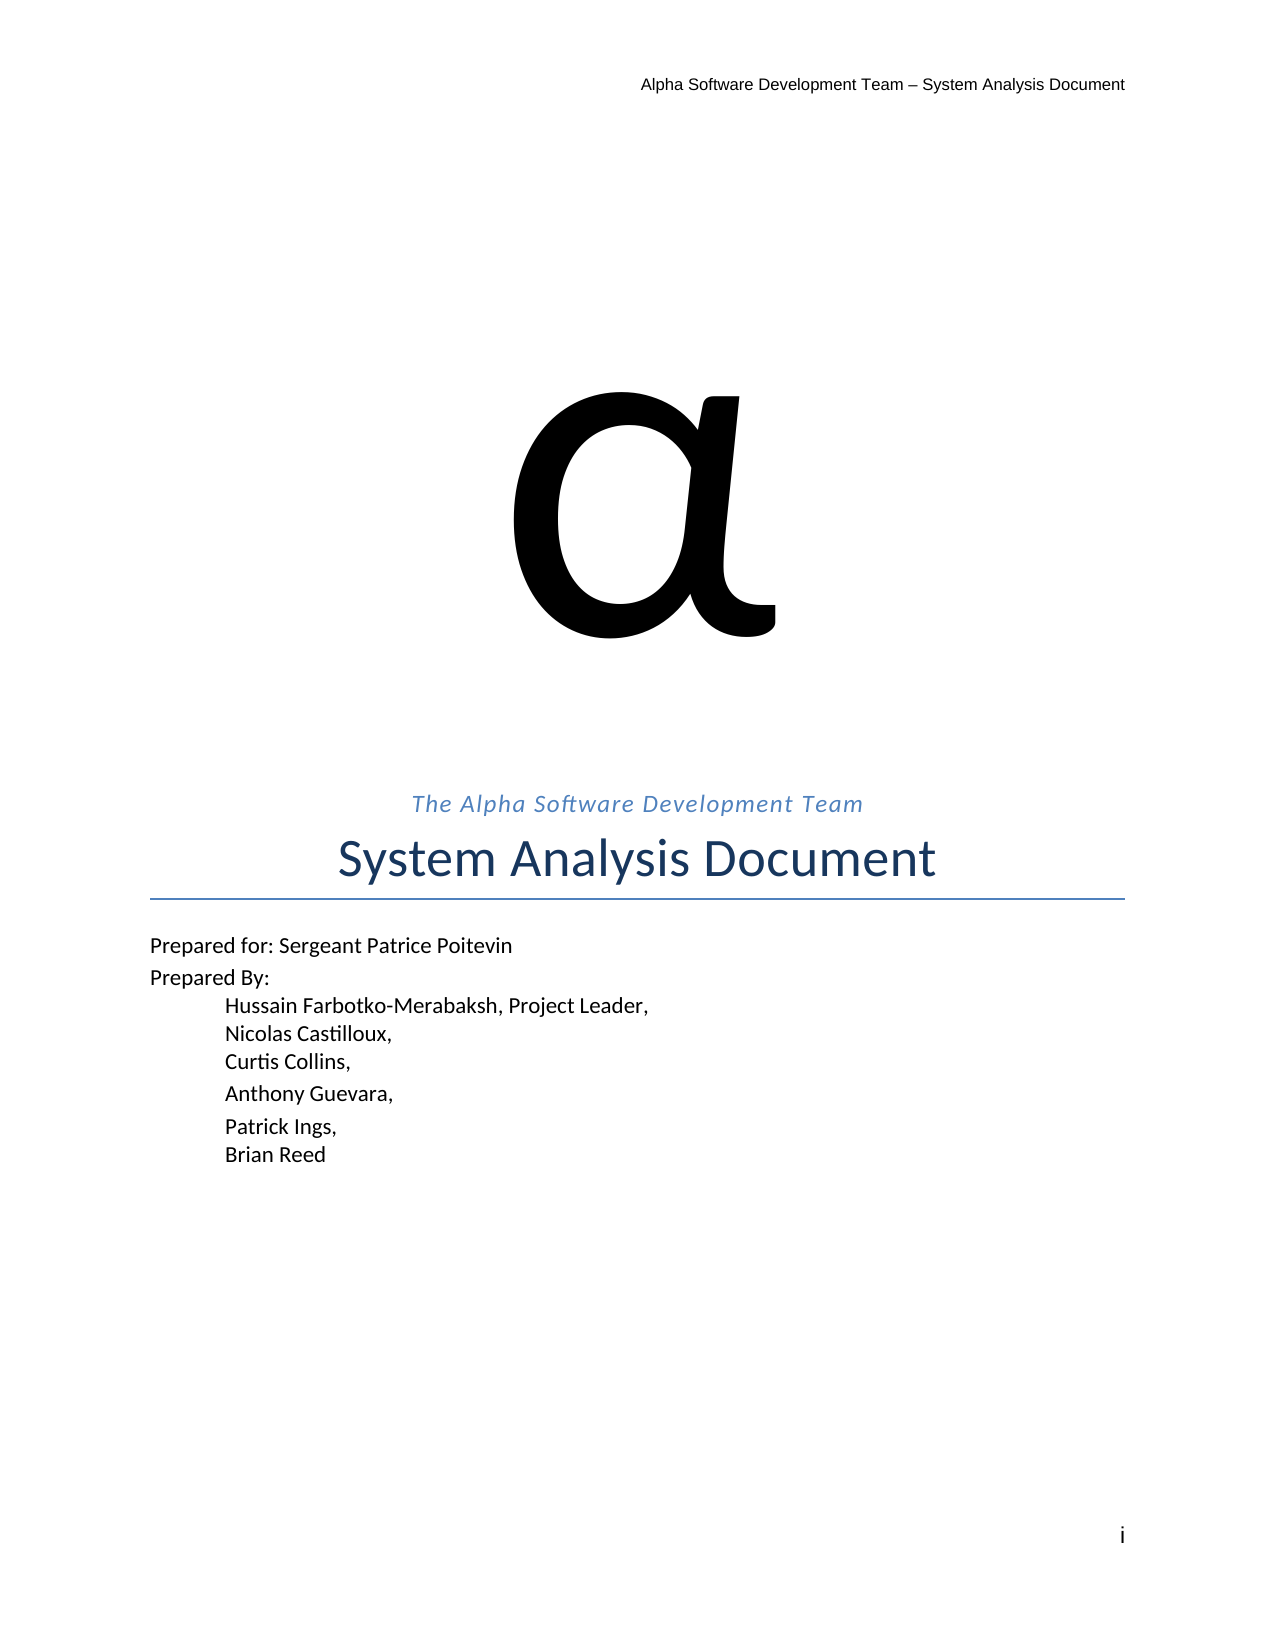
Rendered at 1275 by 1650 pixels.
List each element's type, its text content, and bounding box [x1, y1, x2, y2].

text Patrick Ings, [225, 1112, 1125, 1140]
text Curtis Collins, [225, 1047, 1125, 1075]
text α [150, 150, 1125, 760]
text Prepared By: [150, 963, 1125, 991]
text Hussain Farbotko-Merabaksh, Project Leader, [225, 991, 1125, 1019]
text Anthony Guevara, [225, 1079, 1125, 1108]
text Prepared for: Sergeant Patrice Poitevin [150, 931, 1125, 959]
title System Analysis Document [150, 823, 1125, 898]
text Brian Reed [225, 1140, 1125, 1168]
text Nicolas Castilloux, [225, 1019, 1125, 1047]
subtitle The Alpha Software Development Team [150, 788, 1125, 819]
